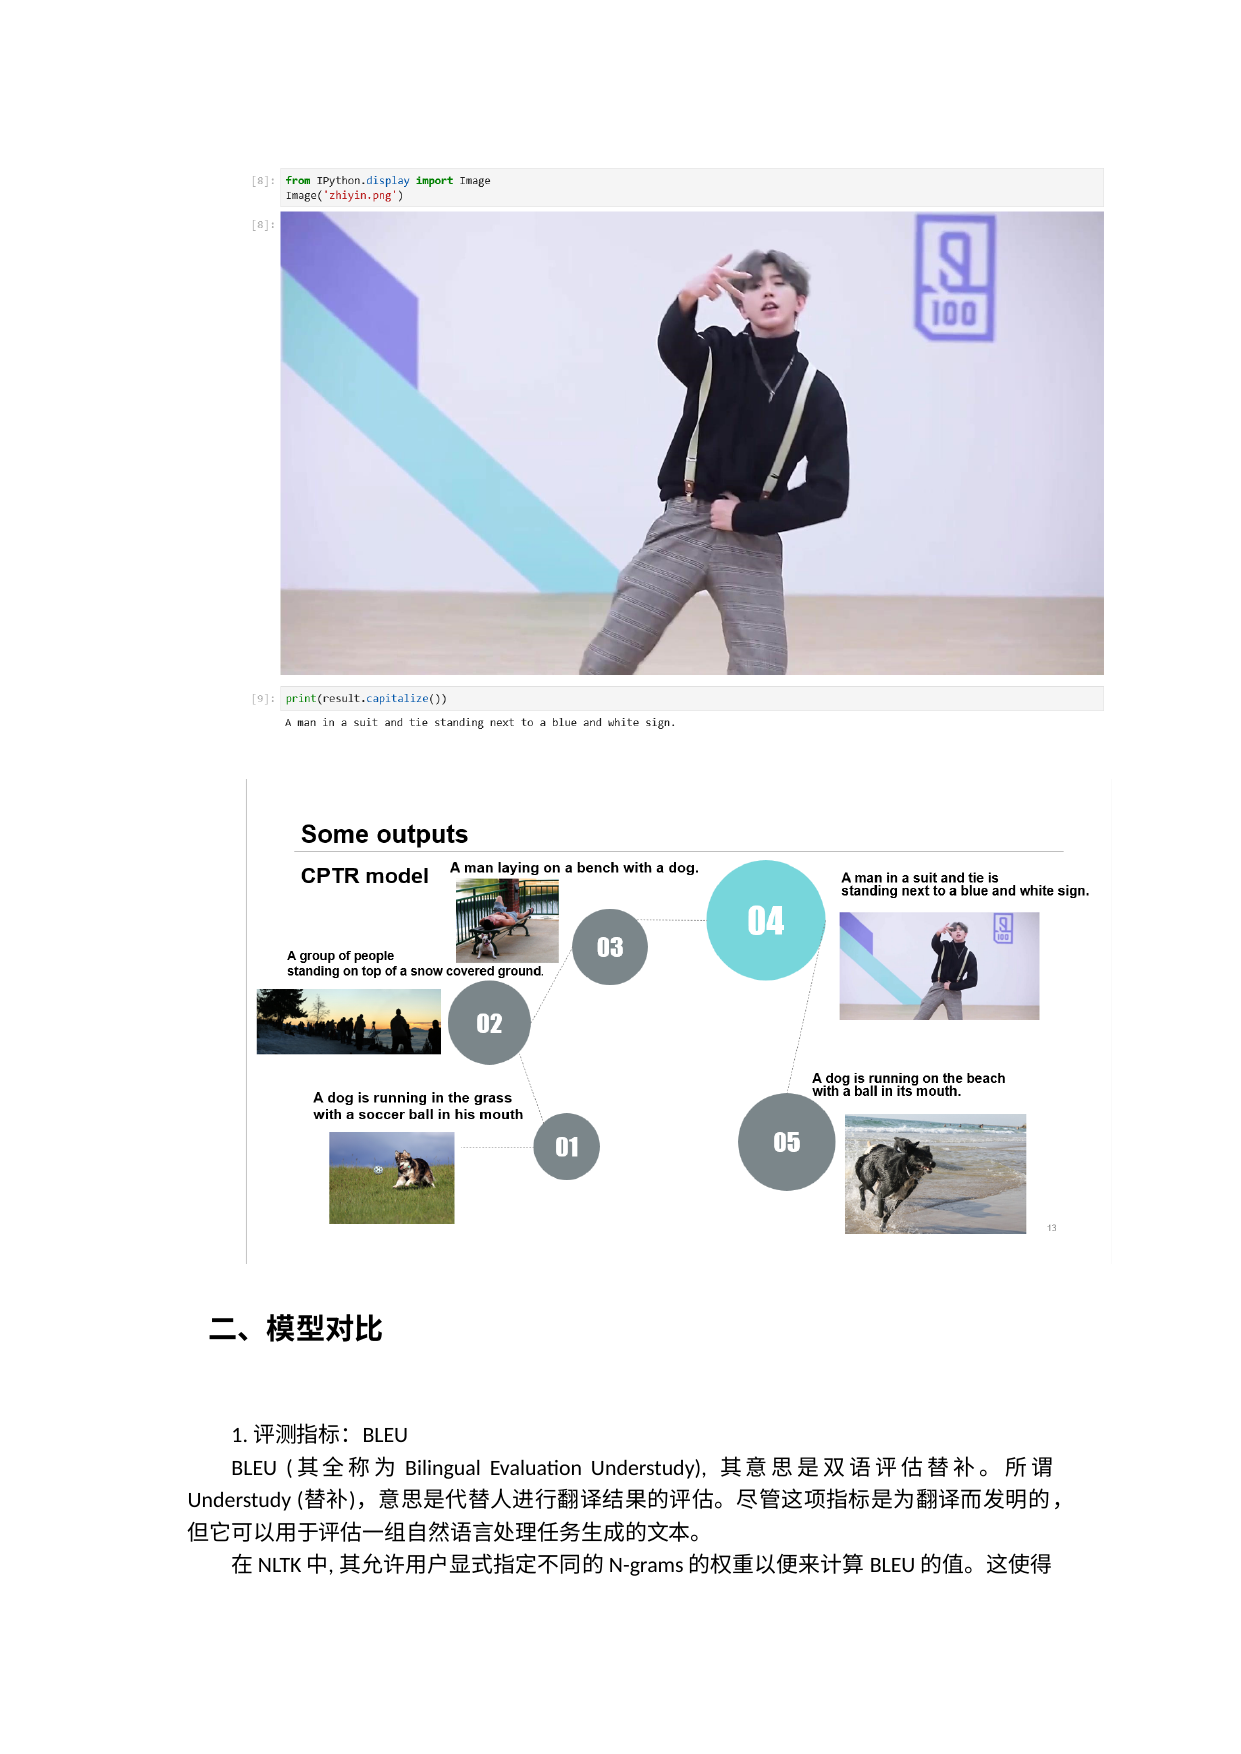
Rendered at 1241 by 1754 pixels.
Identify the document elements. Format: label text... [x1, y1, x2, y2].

text 1. 评测指标：BLEU [187, 1417, 1053, 1449]
picture [245, 779, 1112, 1264]
text BLEU (其全称为Bilingual Evaluation Understudy), 其意思是双语评估替补。所谓Understudy (替补)，意思是代替人进行翻译结果的评估。尽管这项指标是为翻译而发明的，但它可以用于评估一组自然语言处理任务生成的文本。 [187, 1449, 1053, 1547]
subtitle 二、模型对比 [187, 1294, 1053, 1359]
picture [245, 162, 1112, 740]
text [187, 1547, 1053, 1579]
